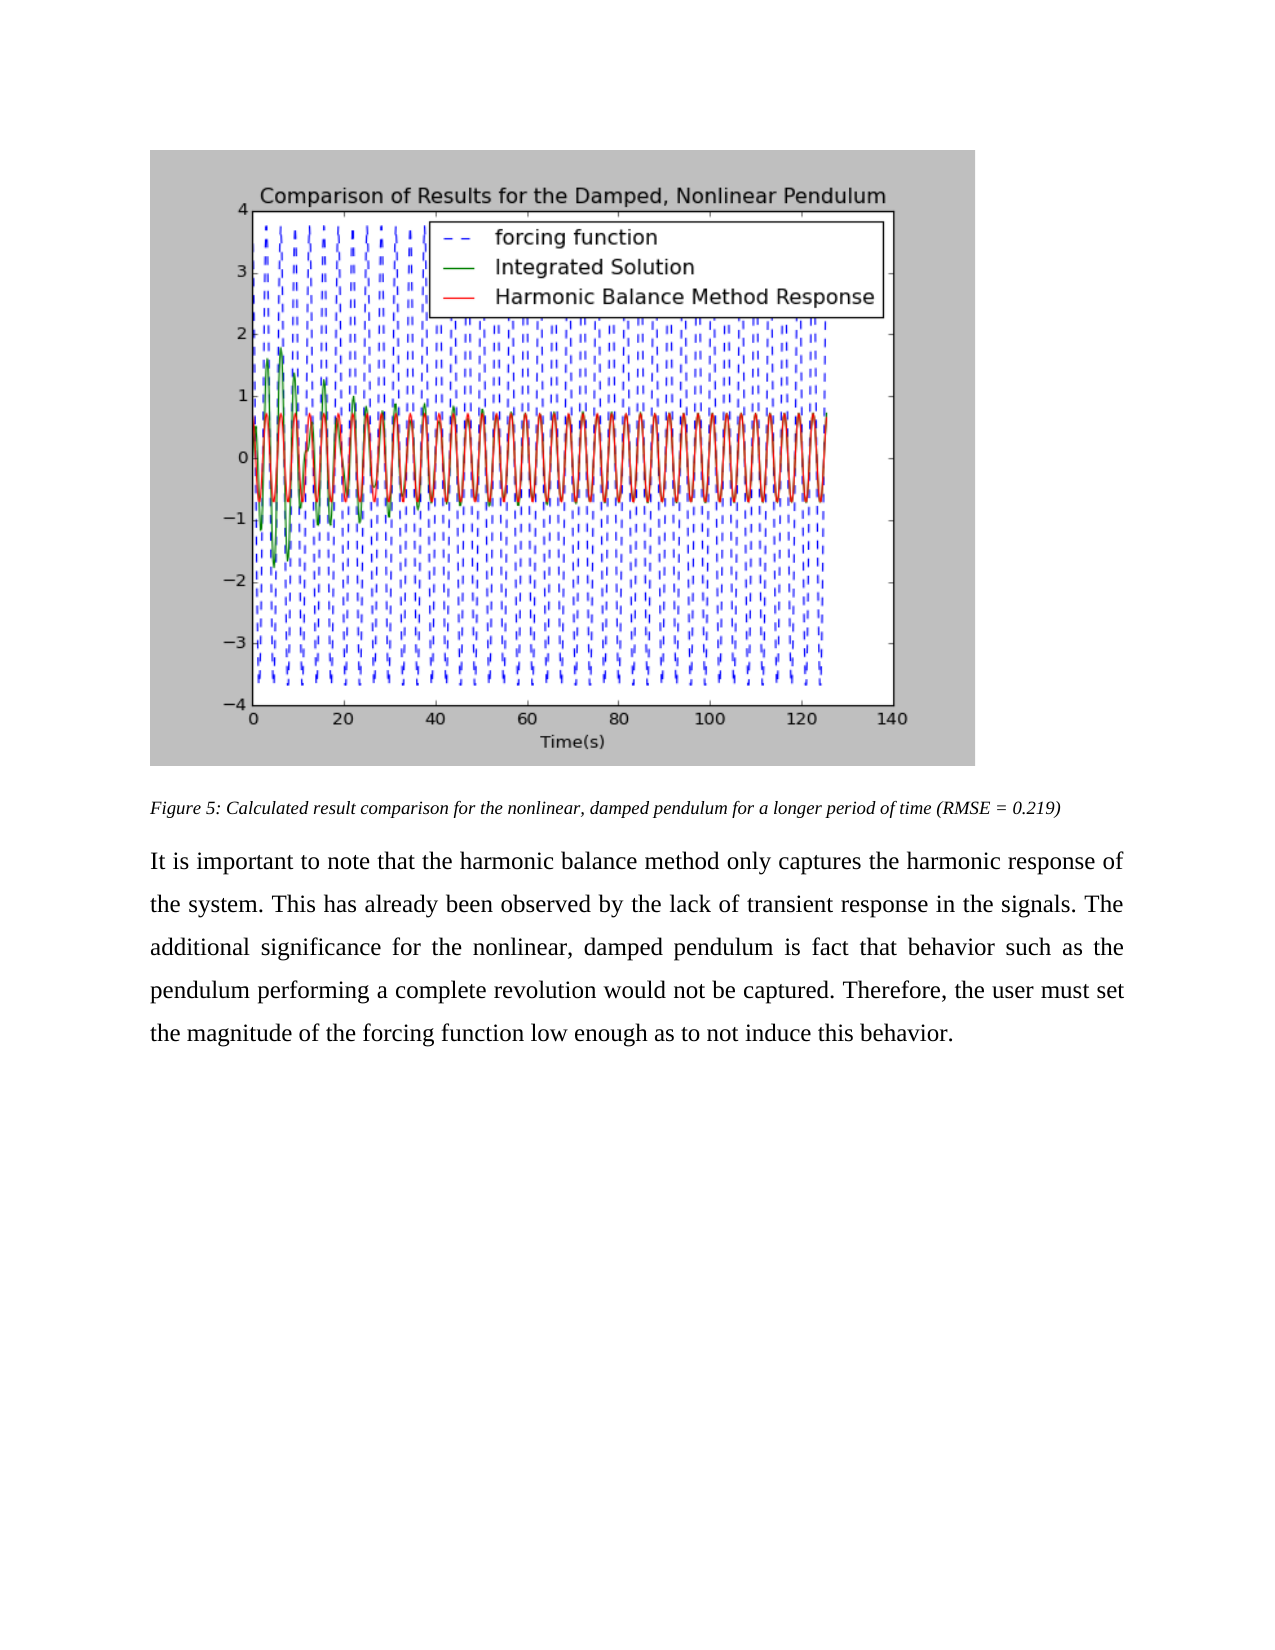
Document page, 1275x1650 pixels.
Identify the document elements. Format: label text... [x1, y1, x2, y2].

text It is important to note that the harmonic balance method only captures the harmonic response of the system. This has already been observed by the lack of transient response in the signals. The additional significance for the nonlinear, damped pendulum is fact that behavior such as the pendulum performing a complete revolution would not be captured. Therefore, the user must set the magnitude of the forcing function low enough as to not induce this behavior. [150, 846, 1125, 1047]
text Figure : Calculated result comparison for the nonlinear, damped pendulum for a longer period of time (RMSE = 0.219) [150, 797, 1125, 818]
picture [150, 150, 976, 766]
